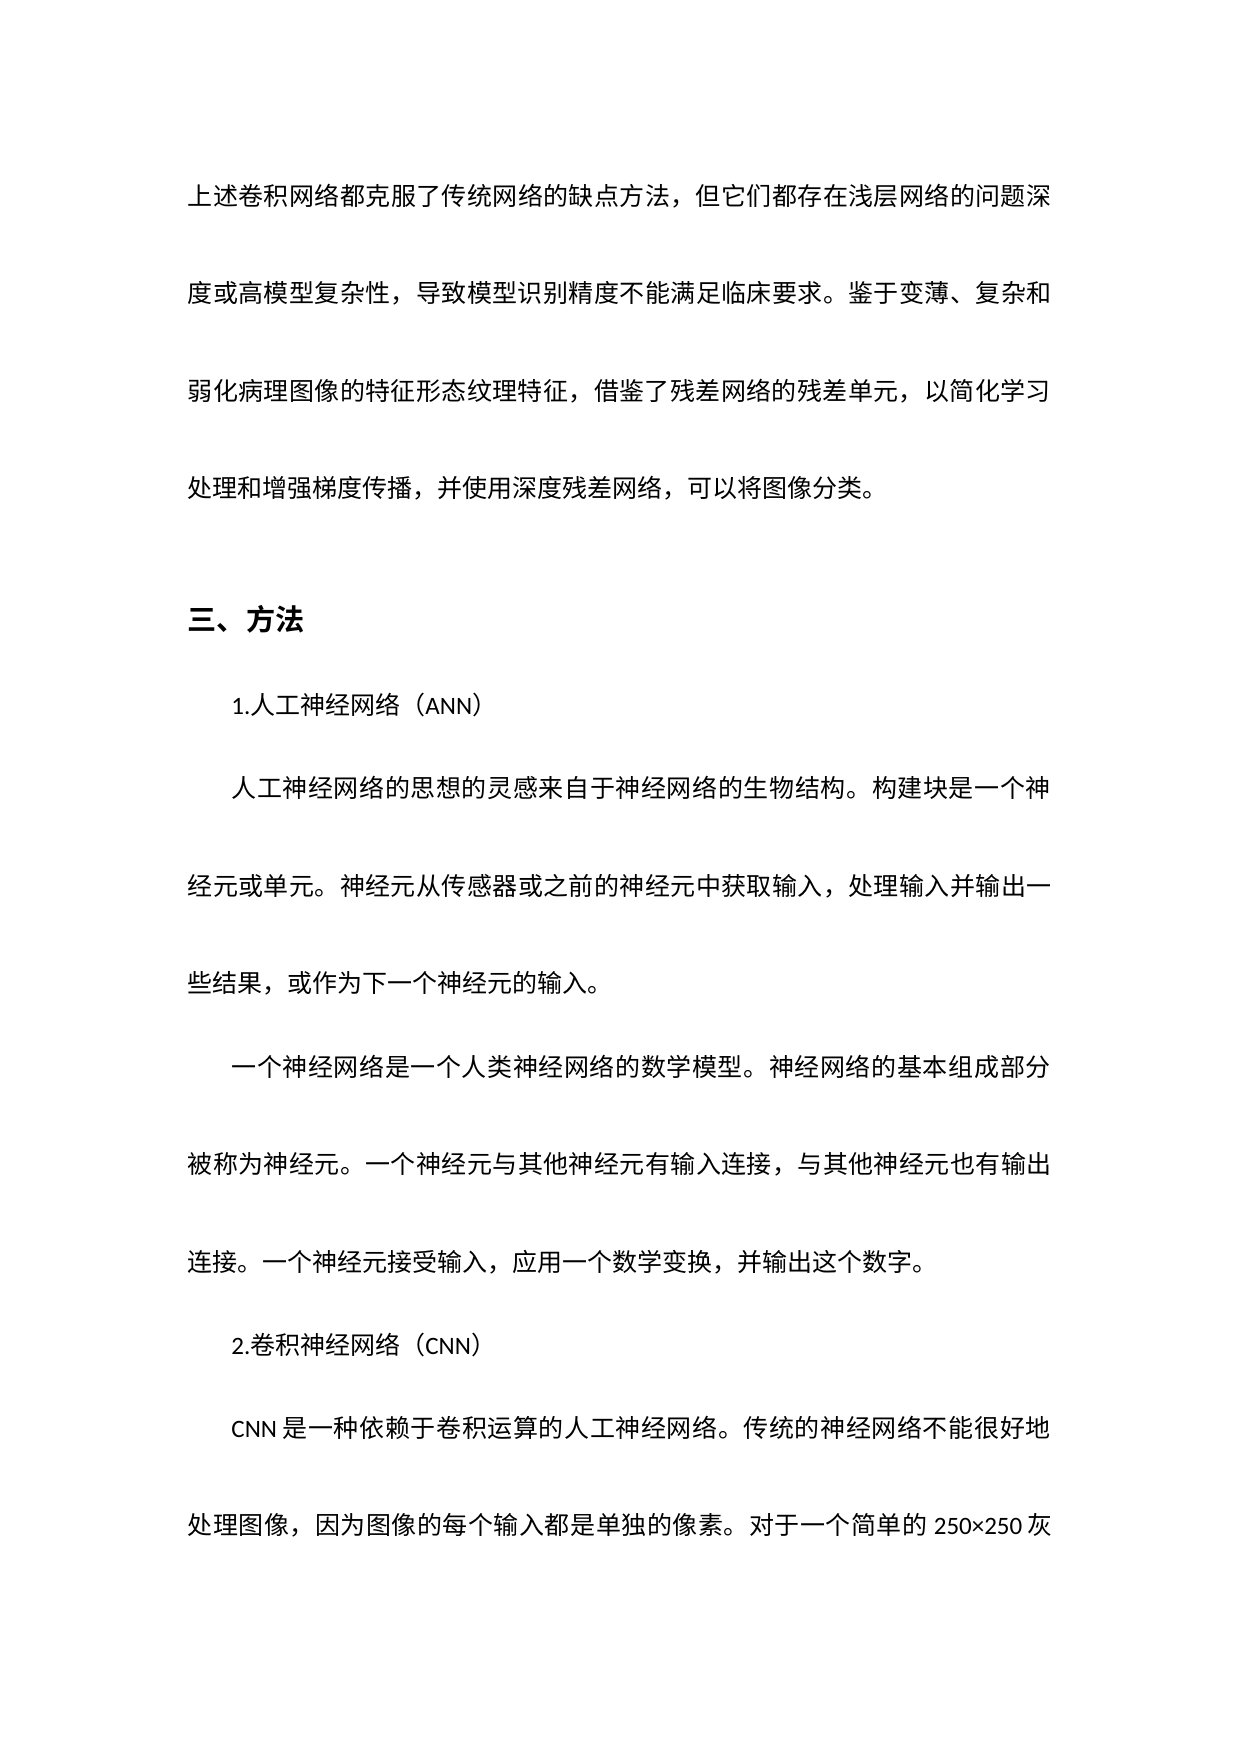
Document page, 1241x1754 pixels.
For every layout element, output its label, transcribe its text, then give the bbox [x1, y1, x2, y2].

list 2.卷积神经网络（CNN） [187, 1311, 1053, 1376]
list 方法 [187, 585, 1053, 650]
list 1.人工神经网络（ANN） [187, 671, 1053, 736]
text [187, 162, 1053, 519]
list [187, 1394, 1053, 1556]
list 人工神经网络的思想的灵感来自于神经网络的生物结构。构建块是一个神经元或单元。神经元从传感器或之前的神经元中获取输入，处理输入并输出一些结果，或作为下一个神经元的输入。 [187, 754, 1053, 1014]
list 一个神经网络是一个人类神经网络的数学模型。神经网络的基本组成部分被称为神经元。一个神经元与其他神经元有输入连接，与其他神经元也有输出连接。一个神经元接受输入，应用一个数学变换，并输出这个数字。 [187, 1033, 1053, 1293]
